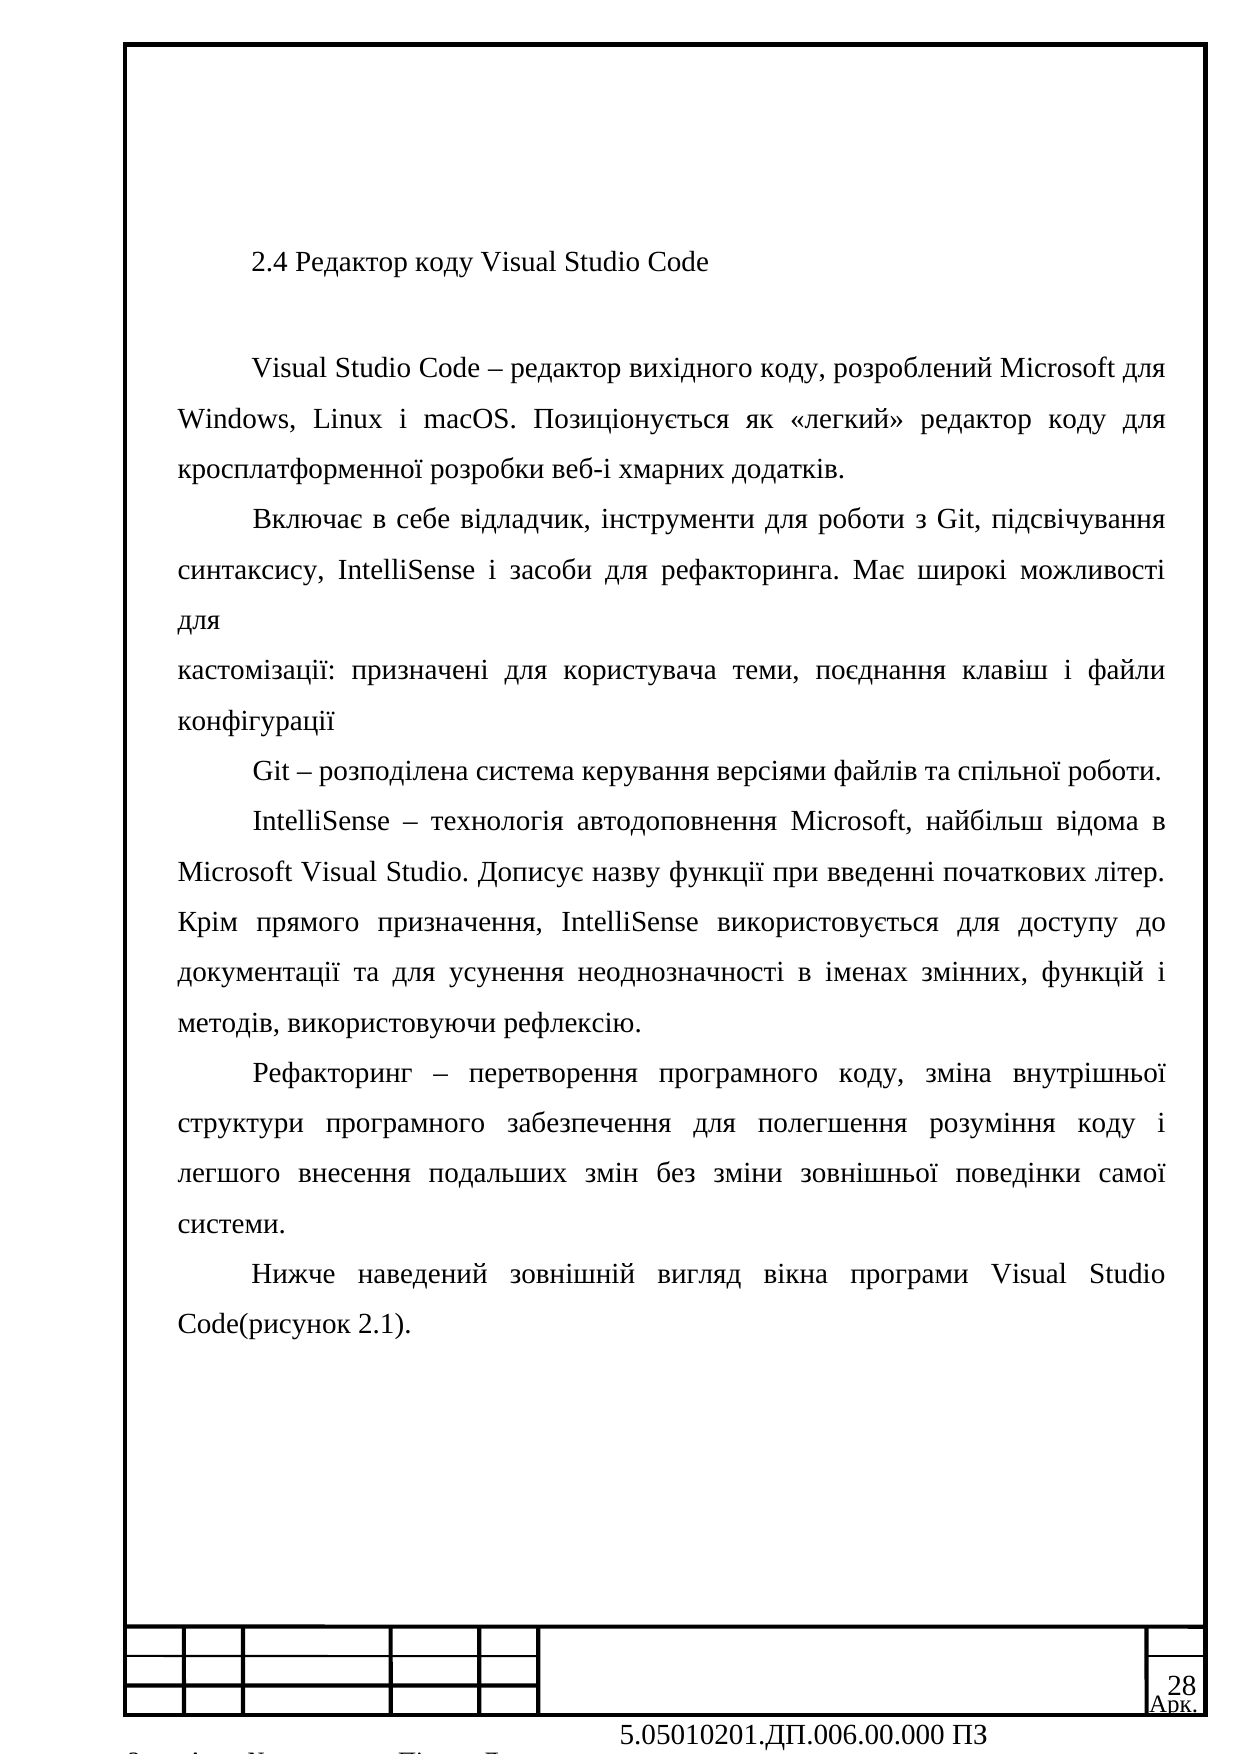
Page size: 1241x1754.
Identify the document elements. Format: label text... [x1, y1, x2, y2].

text Нижче наведений зовнішній вигляд вікна програми Visual Studio Code(рисунок 2.1). [177, 1256, 1166, 1340]
text Включає в себе відладчик, інструменти для роботи з Git, підсвічування синтаксису, IntelliSense і засоби для рефакторинга. Має широкі можливості для [177, 502, 1166, 636]
subtitle 2.4 Редактор коду Visual Studio Code [177, 244, 1166, 277]
text Рефакторинг – перетворення програмного коду, зміна внутрішньої структури програмного забезпечення для полегшення розуміння коду і легшого внесення подальших змін без зміни зовнішньої поведінки самої системи. [177, 1055, 1166, 1239]
text IntelliSense – технологія автодоповнення Microsoft, найбільш відома в Microsoft Visual Studio. Дописує назву функції при введенні початкових літер. Крім прямого призначення, IntelliSense використовується для доступу до документації та для усунення неоднозначності в іменах змінних, функцій і методів, використовуючи рефлексію. [177, 803, 1166, 1038]
text Git – розподілена система керування версіями файлів та спільної роботи. [177, 753, 1166, 787]
text кастомізації: призначені для користувача теми, поєднання клавіш і файли конфігурації [177, 652, 1166, 736]
text Visual Studio Code – редактор вихідного коду, розроблений Microsoft для Windows, Linux і macOS. Позиціонується як «легкий» редактор коду для кросплатформенної розробки веб-і хмарних додатків. [177, 351, 1166, 485]
